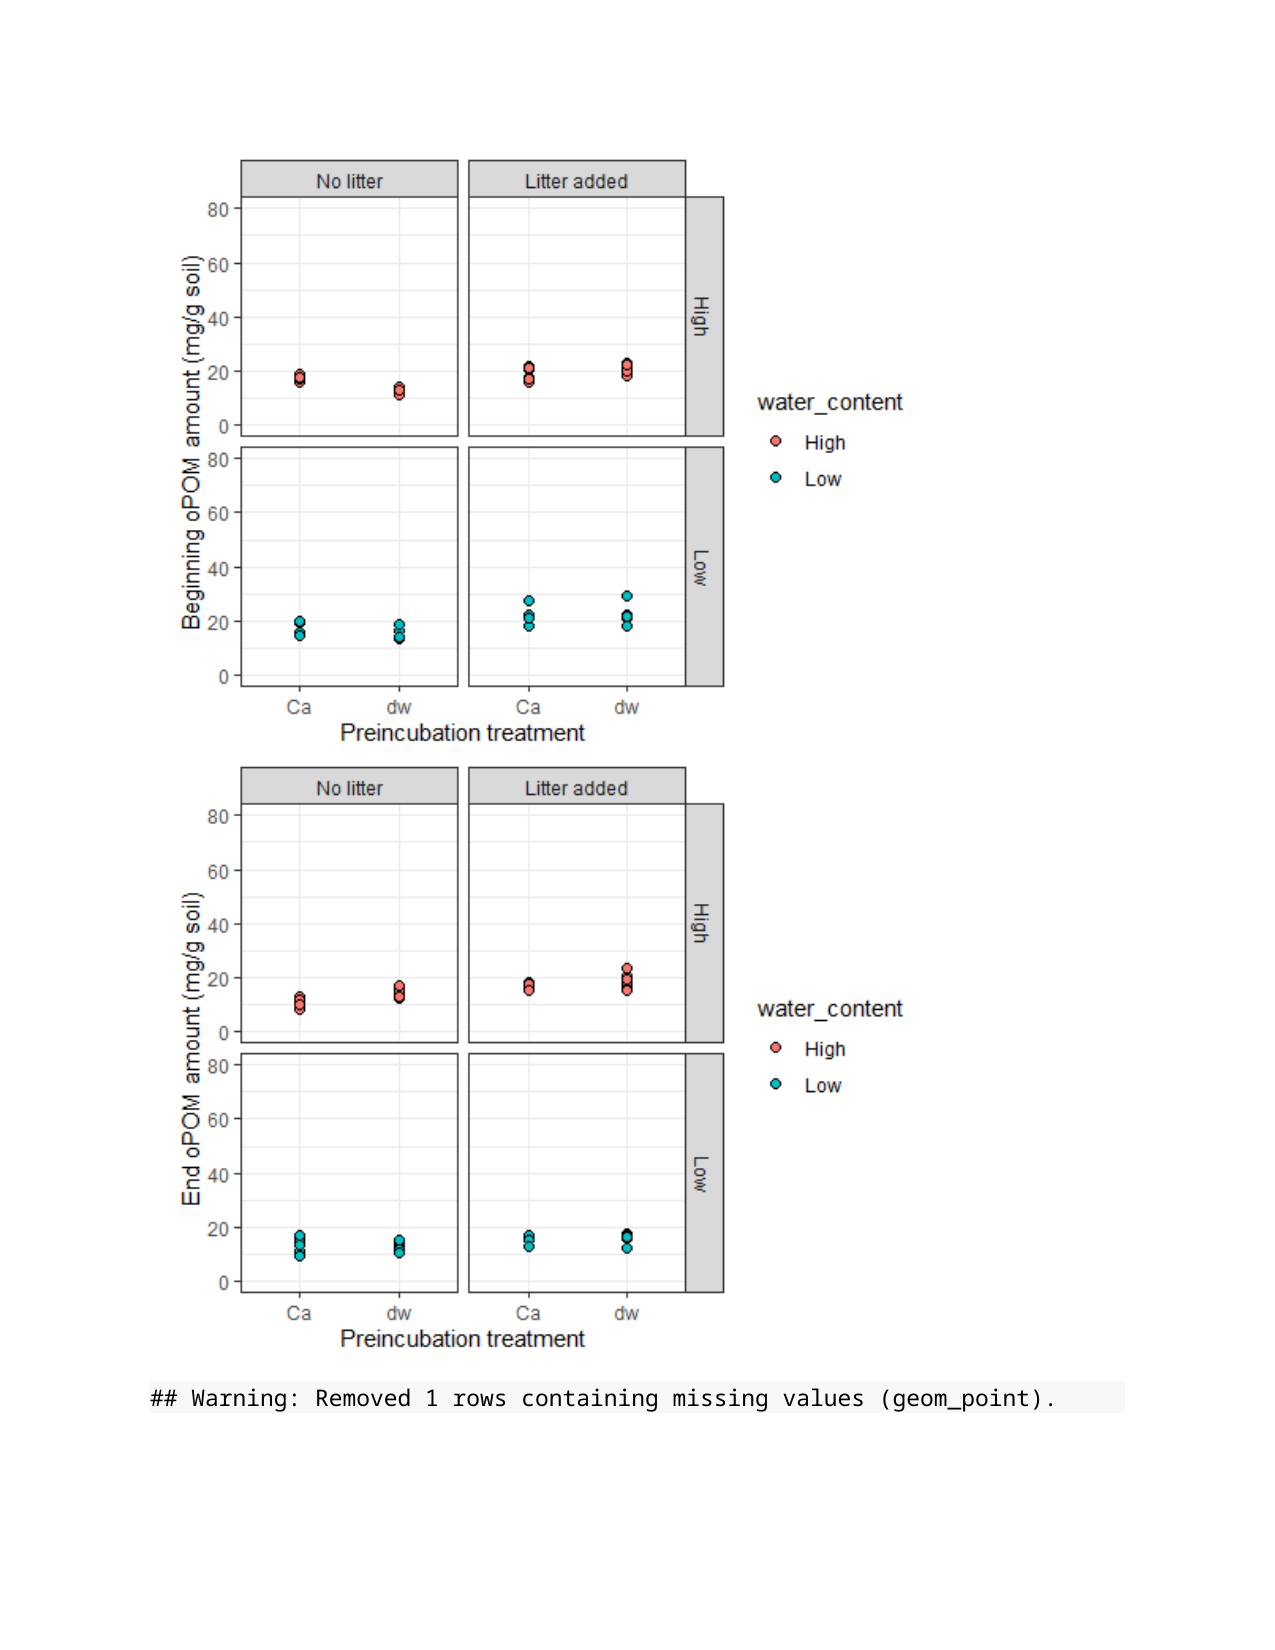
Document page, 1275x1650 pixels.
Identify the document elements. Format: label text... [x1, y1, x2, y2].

text ## Warning: Removed 1 rows containing missing values (geom_point). [150, 1381, 1125, 1413]
picture [168, 150, 927, 1363]
